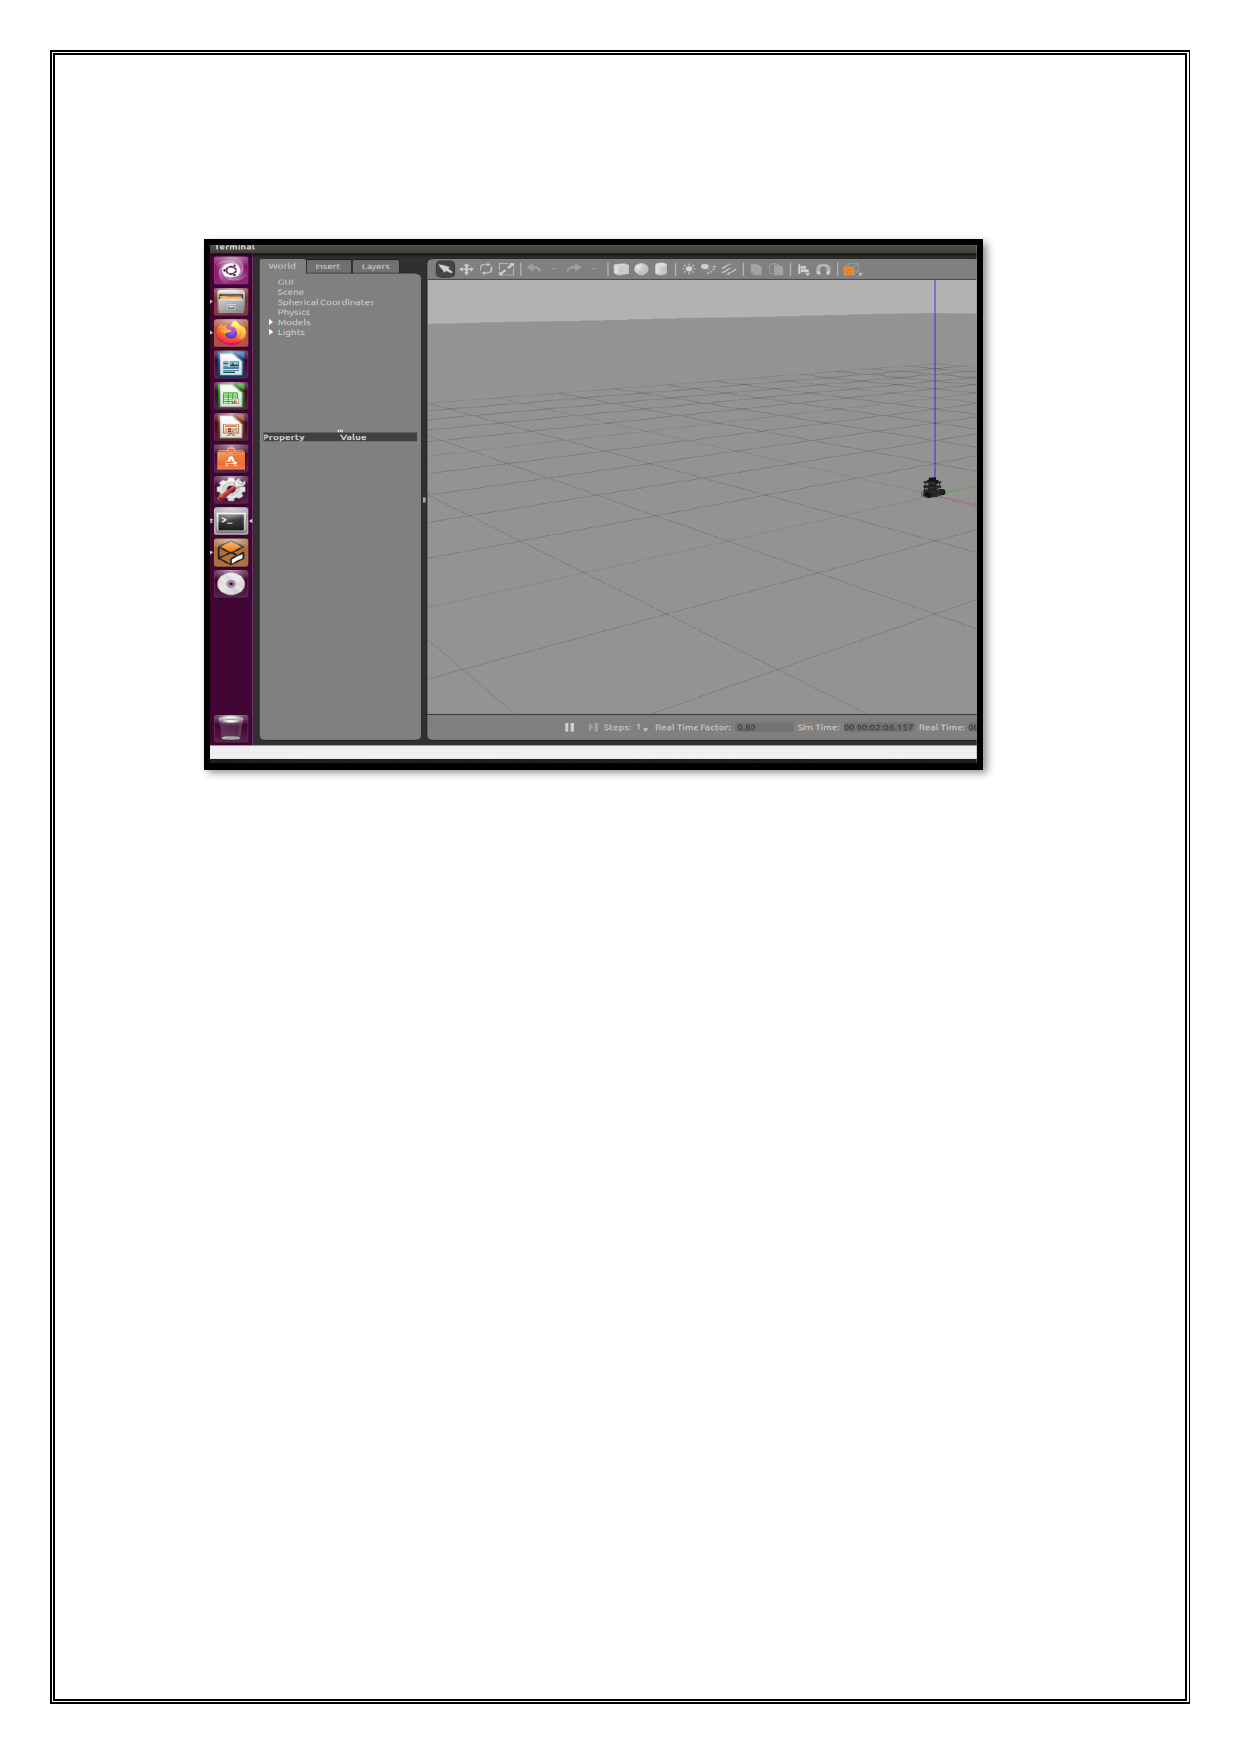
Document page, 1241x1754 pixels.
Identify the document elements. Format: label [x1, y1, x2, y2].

picture [210, 245, 977, 763]
